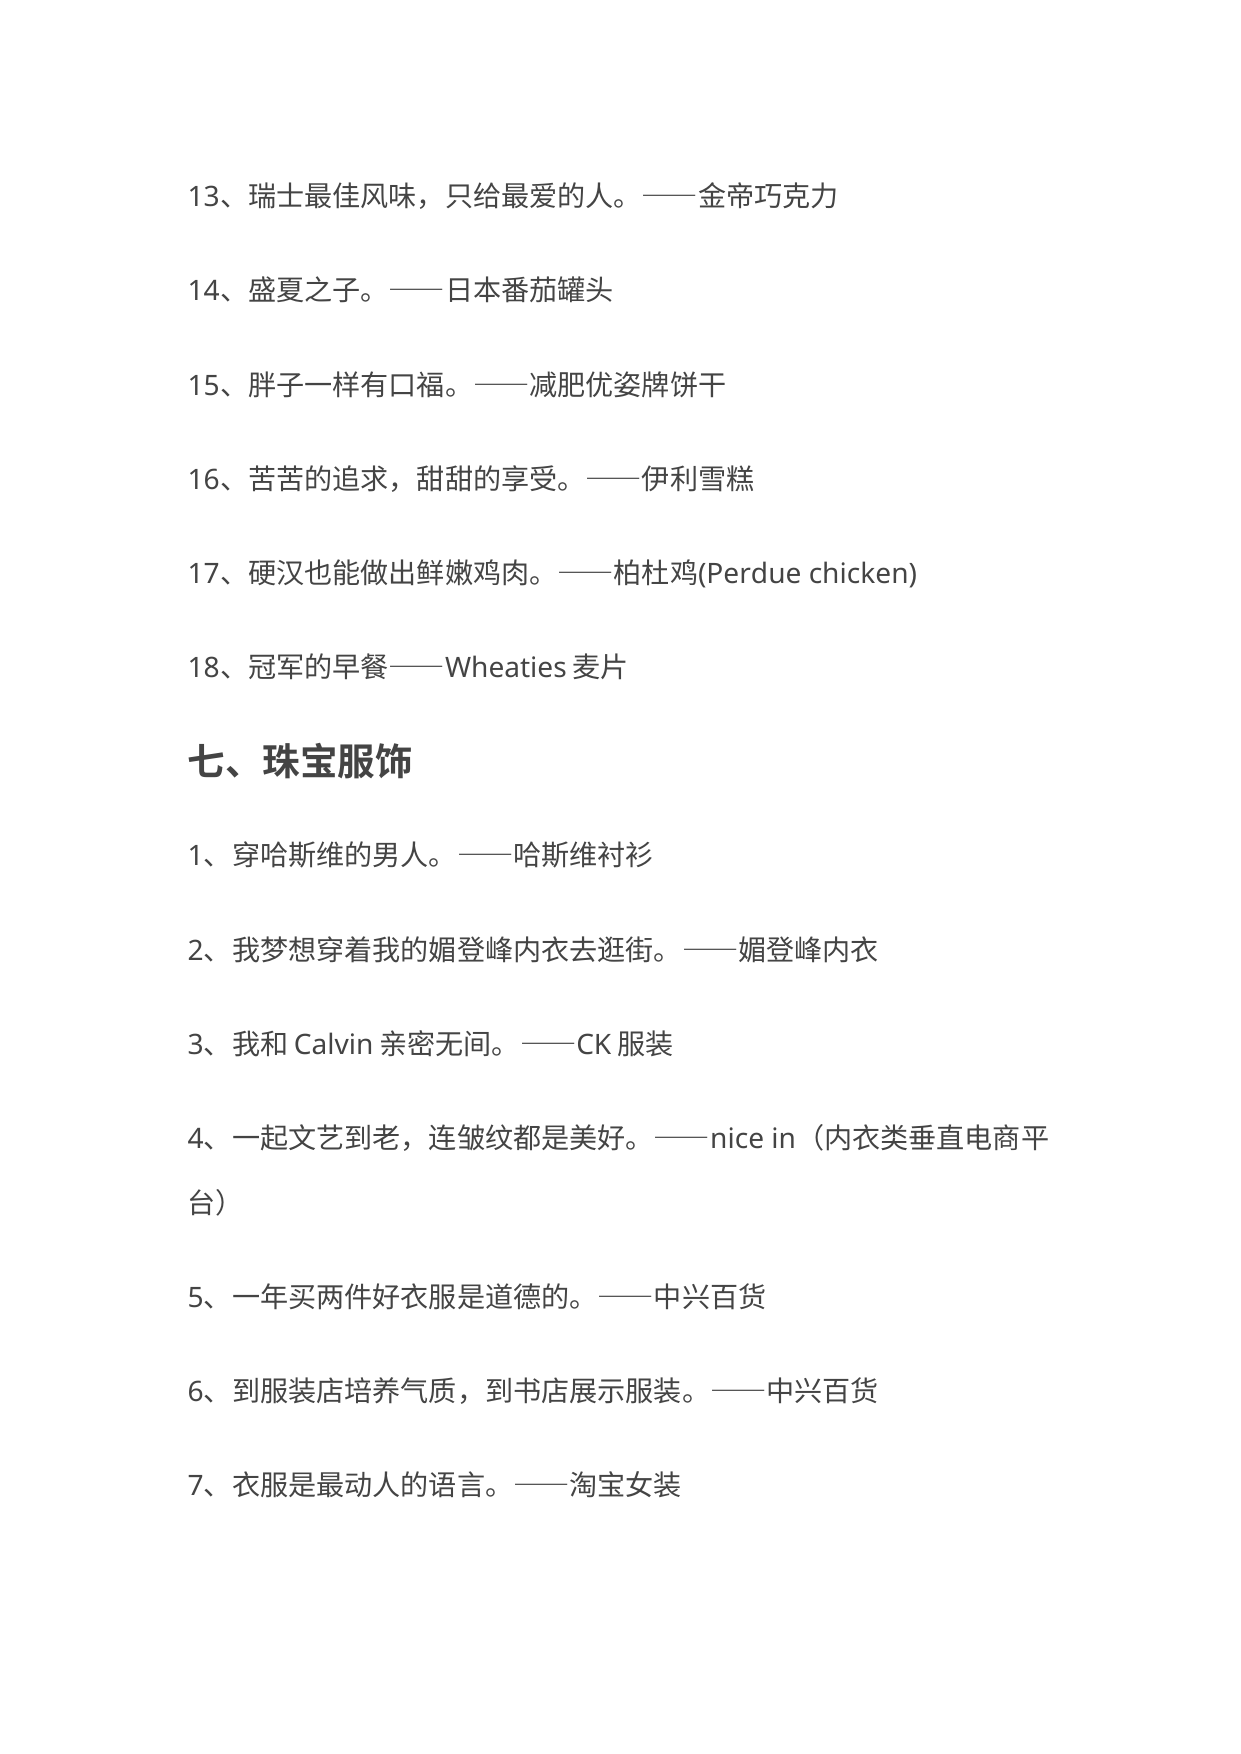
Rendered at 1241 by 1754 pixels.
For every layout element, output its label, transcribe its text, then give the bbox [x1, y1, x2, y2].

text 6、到服装店培养气质，到书店展示服装。——中兴百货 [187, 1357, 1053, 1422]
text 5、一年买两件好衣服是道德的。——中兴百货 [187, 1263, 1053, 1328]
text 4、一起文艺到老，连皱纹都是美好。——nice in（内衣类垂直电商平台） [187, 1104, 1053, 1234]
text 3、我和Calvin亲密无间。——CK服装 [187, 1009, 1053, 1074]
text 13、瑞士最佳风味，只给最爱的人。——金帝巧克力 [187, 162, 1053, 227]
text 17、硬汉也能做出鲜嫩鸡肉。——柏杜鸡(Perdue chicken) [187, 539, 1053, 604]
text 1、穿哈斯维的男人。——哈斯维衬衫 [187, 821, 1053, 886]
text 15、胖子一样有口福。——减肥优姿牌饼干 [187, 350, 1053, 415]
text 7、衣服是最动人的语言。——淘宝女装 [187, 1451, 1053, 1516]
text 16、苦苦的追求，甜甜的享受。——伊利雪糕 [187, 444, 1053, 509]
text 18、冠军的早餐——Wheaties麦片 [187, 633, 1053, 698]
text 2、我梦想穿着我的媚登峰内衣去逛街。——媚登峰内衣 [187, 915, 1053, 980]
text 七、珠宝服饰 [187, 727, 1053, 792]
text 14、盛夏之子。——日本番茄罐头 [187, 256, 1053, 321]
